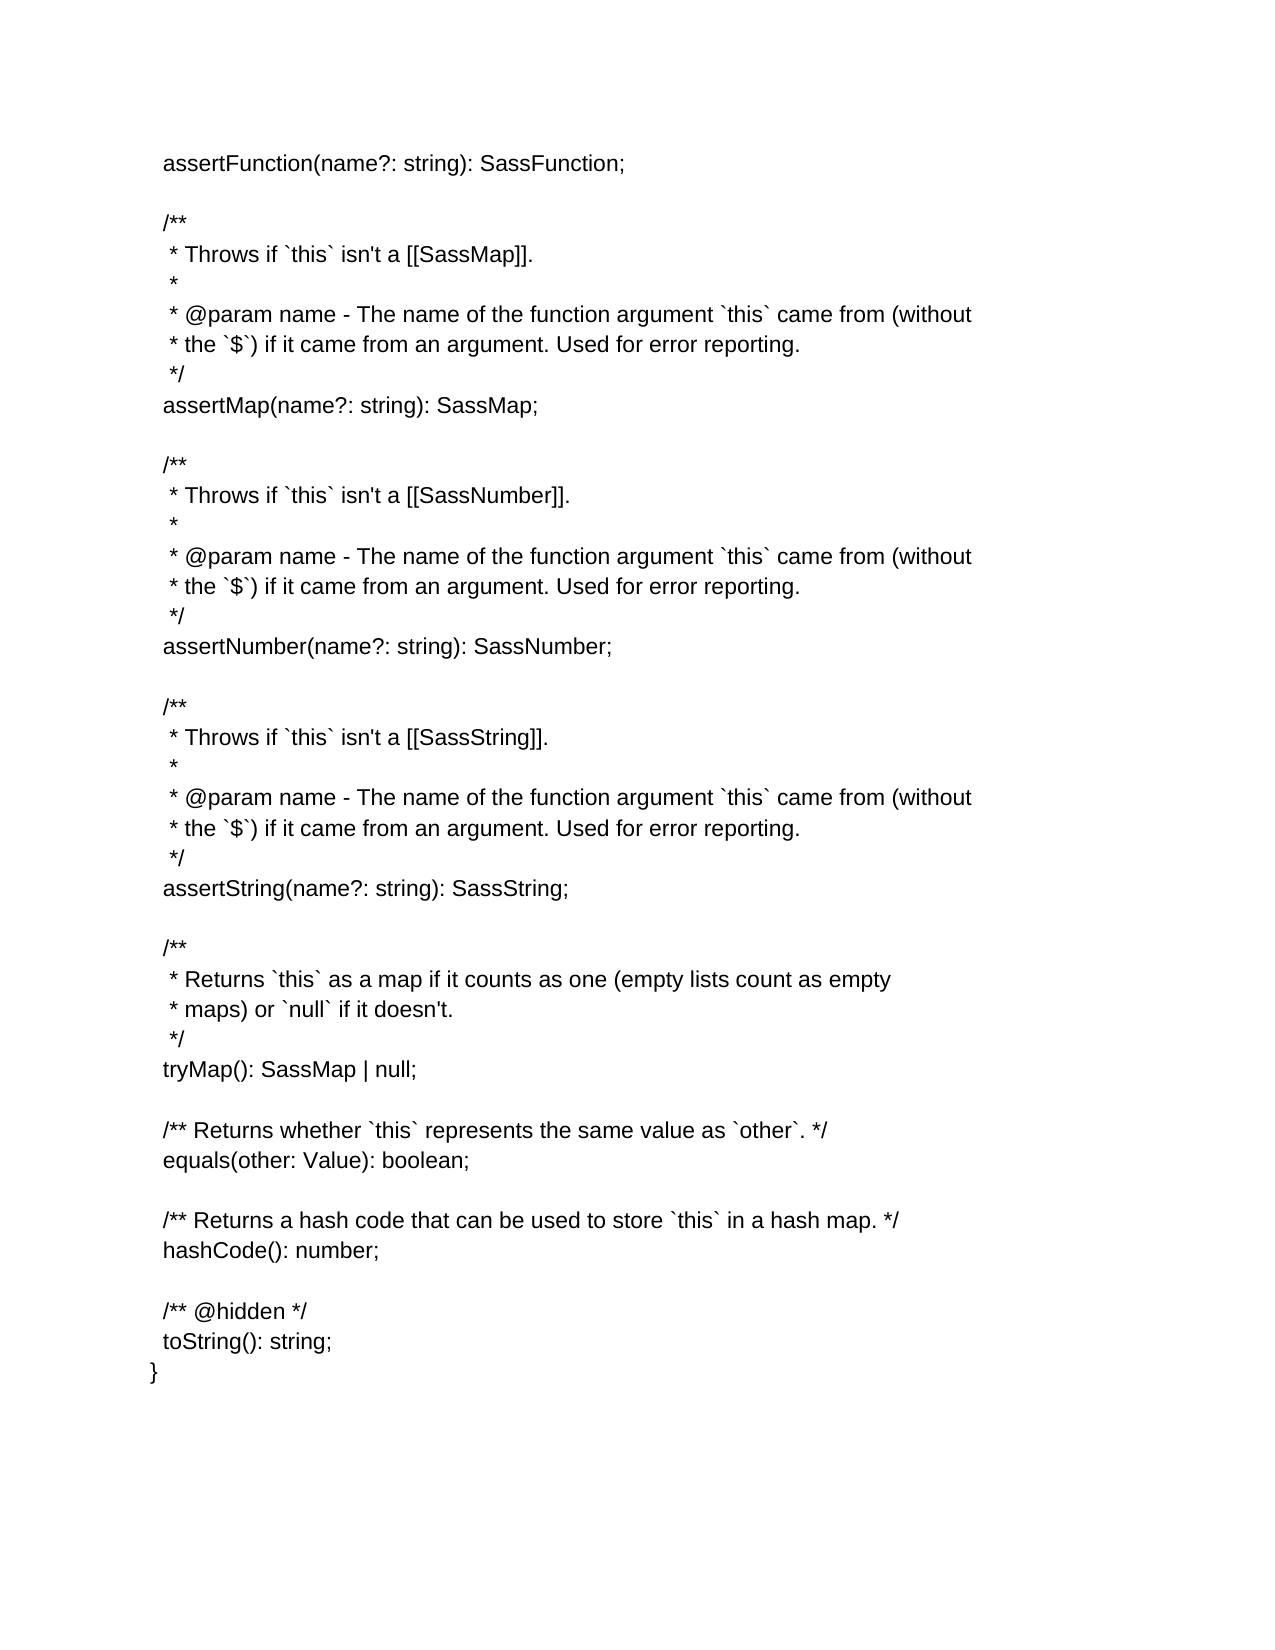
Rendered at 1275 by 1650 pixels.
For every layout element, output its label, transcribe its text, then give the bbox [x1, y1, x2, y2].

text equals(other: Value): boolean; [150, 1147, 1125, 1173]
text * @param name - The name of the function argument `this` came from (without [150, 784, 1125, 811]
text * [150, 754, 1125, 781]
text * Throws if `this` isn't a [[SassNumber]]. [150, 482, 1125, 509]
text * [150, 271, 1125, 297]
text /** [150, 452, 1125, 478]
text /** [150, 935, 1125, 962]
text */ [150, 1026, 1125, 1052]
text /** Returns a hash code that can be used to store `this` in a hash map. */ [150, 1207, 1125, 1234]
text toString(): string; [150, 1328, 1125, 1354]
text * maps) or `null` if it doesn't. [150, 996, 1125, 1022]
text * Returns `this` as a map if it counts as one (empty lists count as empty [150, 966, 1125, 992]
text */ [150, 361, 1125, 388]
text assertMap(name?: string): SassMap; [150, 392, 1125, 418]
text hashCode(): number; [150, 1237, 1125, 1264]
text assertString(name?: string): SassString; [150, 875, 1125, 901]
text * @param name - The name of the function argument `this` came from (without [150, 543, 1125, 569]
text } [150, 1358, 1125, 1385]
text * Throws if `this` isn't a [[SassString]]. [150, 724, 1125, 750]
text */ [150, 603, 1125, 629]
text * the `$`) if it came from an argument. Used for error reporting. [150, 331, 1125, 358]
text tryMap(): SassMap | null; [150, 1056, 1125, 1083]
text * the `$`) if it came from an argument. Used for error reporting. [150, 814, 1125, 841]
text /** [150, 210, 1125, 237]
text /** @hidden */ [150, 1298, 1125, 1324]
text /** Returns whether `this` represents the same value as `other`. */ [150, 1117, 1125, 1143]
text assertNumber(name?: string): SassNumber; [150, 633, 1125, 660]
text * Throws if `this` isn't a [[SassMap]]. [150, 241, 1125, 267]
text */ [150, 845, 1125, 871]
text * [150, 512, 1125, 539]
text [150, 301, 1125, 327]
text /** [150, 694, 1125, 720]
text * the `$`) if it came from an argument. Used for error reporting. [150, 573, 1125, 599]
text assertFunction(name?: string): SassFunction; [150, 150, 1125, 176]
